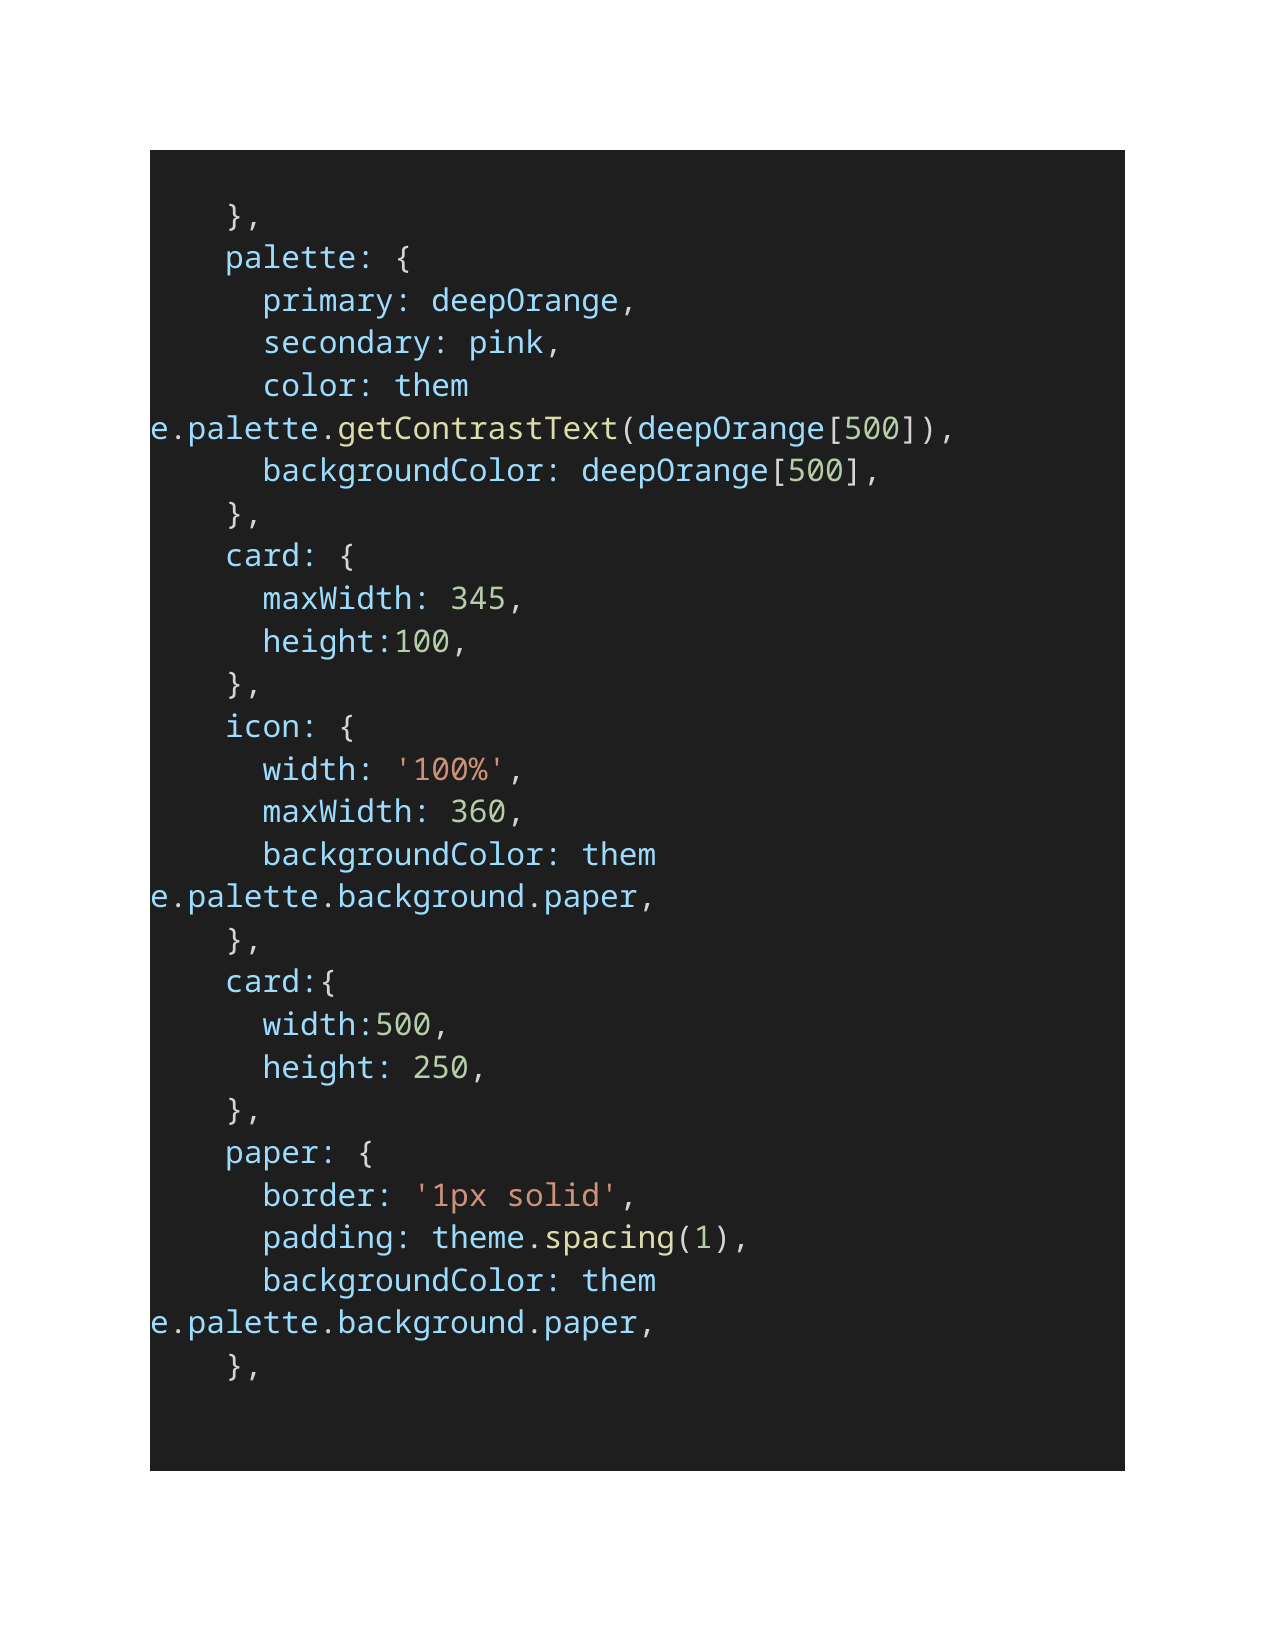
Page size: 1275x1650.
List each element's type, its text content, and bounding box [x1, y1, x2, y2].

text maxWidth: 360, [150, 789, 1125, 832]
text maxWidth: 345, [150, 576, 1125, 619]
text height: 250, [150, 1045, 1125, 1087]
text paper: { [150, 1130, 1125, 1172]
text padding: theme.spacing(1), [150, 1215, 1125, 1258]
text backgroundColor: theme.palette.background.paper, [150, 832, 1125, 917]
text backgroundColor: theme.palette.background.paper, [150, 1258, 1125, 1343]
text }, [150, 661, 1125, 704]
text card: { [150, 533, 1125, 576]
text icon: { [150, 704, 1125, 746]
text border: '1px solid', [150, 1172, 1125, 1215]
text palette: { [150, 235, 1125, 278]
text width: '100%', [150, 746, 1125, 789]
text secondary: pink, [150, 320, 1125, 363]
text width:500, [150, 1002, 1125, 1045]
text }, [150, 1087, 1125, 1130]
text color: theme.palette.getContrastText(deepOrange[500]), [150, 363, 1125, 448]
text backgroundColor: deepOrange[500], [150, 448, 1125, 491]
text }, [150, 491, 1125, 533]
text height:100, [150, 619, 1125, 661]
text }, [150, 1343, 1125, 1386]
text }, [150, 193, 1125, 235]
text card:{ [150, 959, 1125, 1002]
text }, [150, 917, 1125, 959]
text primary: deepOrange, [150, 278, 1125, 320]
